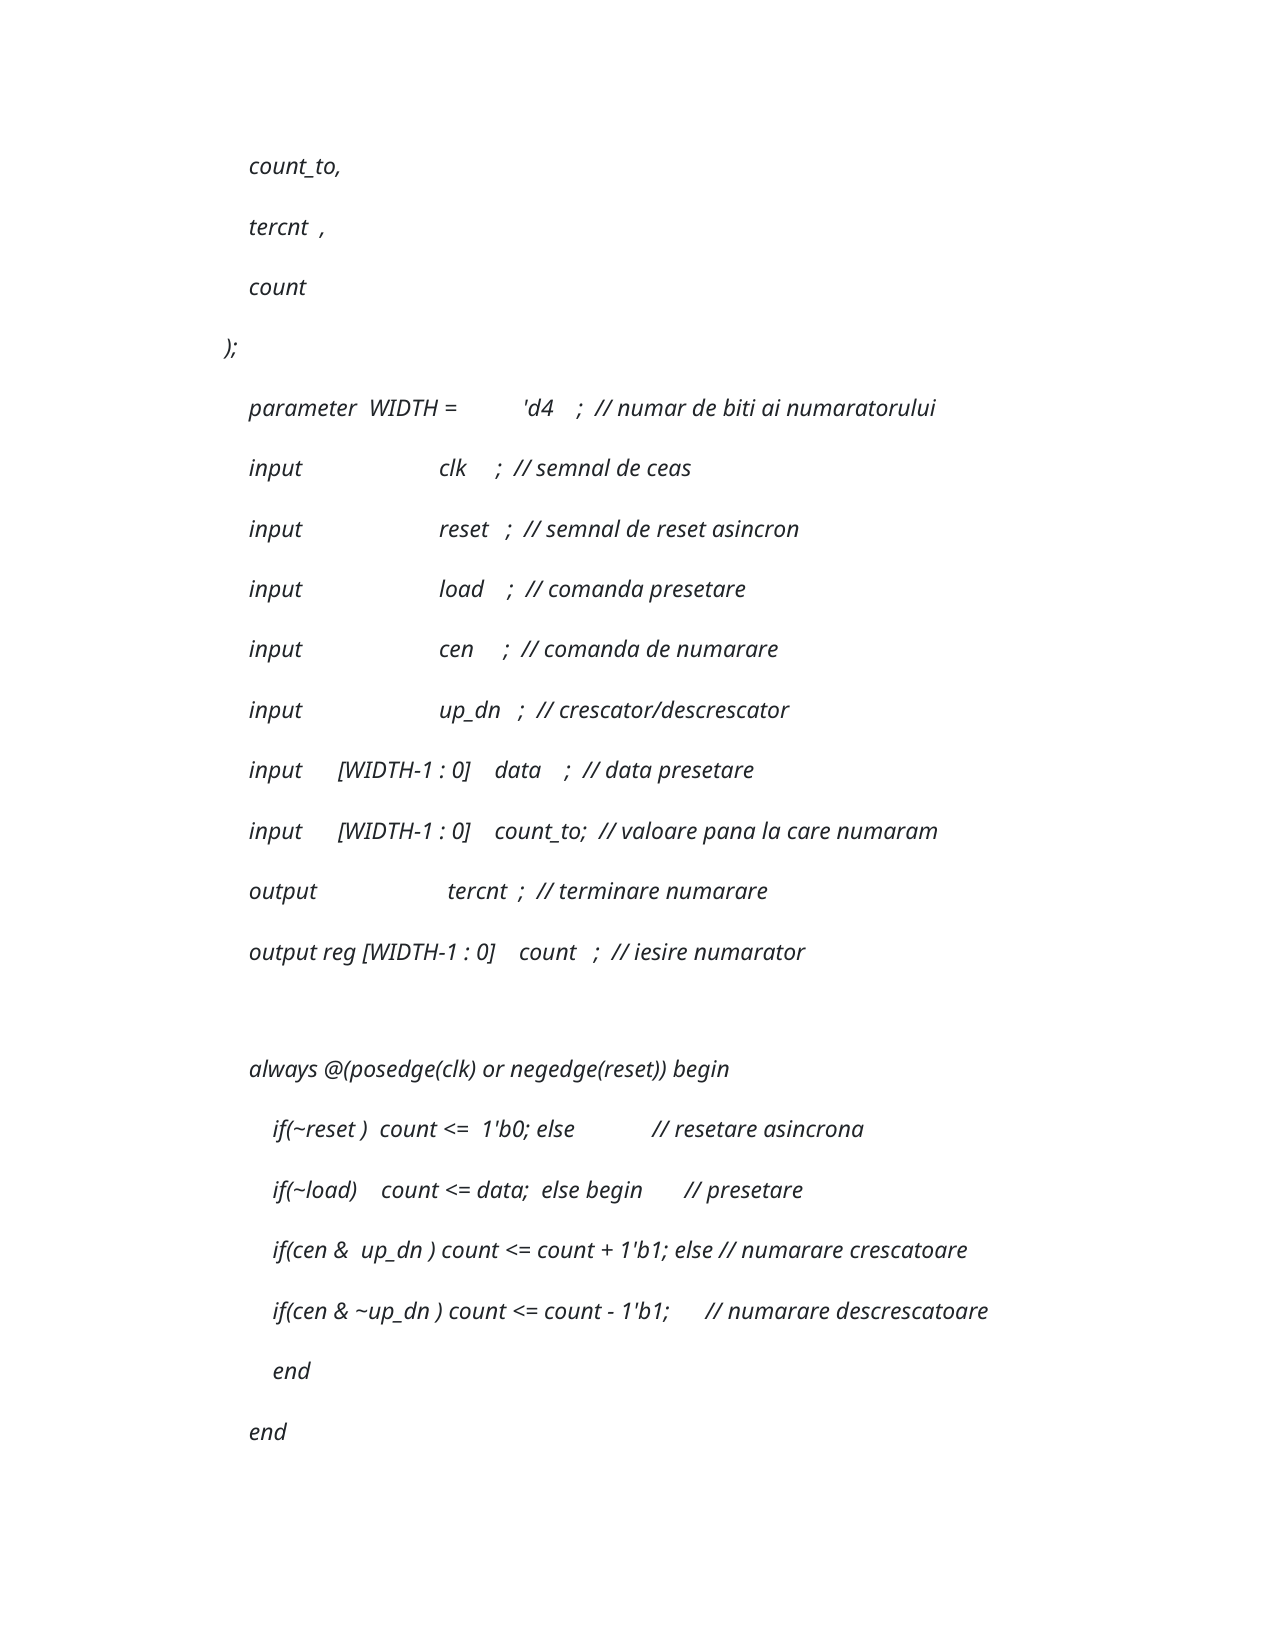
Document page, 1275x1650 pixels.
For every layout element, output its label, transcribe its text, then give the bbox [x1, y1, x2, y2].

text input [WIDTH-1 : 0] count_to; // valoare pana la care numaram [225, 814, 1125, 846]
text if(cen & ~up_dn ) count <= count - 1'b1; // numarare descrescatoare [225, 1295, 1125, 1326]
text input reset ; // semnal de reset asincron [225, 512, 1125, 544]
text ); [225, 331, 1125, 362]
text always @(posedge(clk) or negedge(reset)) begin [225, 1053, 1125, 1084]
text input [WIDTH-1 : 0] data ; // data presetare [225, 754, 1125, 785]
text end [225, 1355, 1125, 1386]
text output reg [WIDTH-1 : 0] count ; // iesire numarator [225, 935, 1125, 967]
text input cen ; // comanda de numarare [225, 633, 1125, 664]
text count_to, [225, 150, 1125, 181]
text count [225, 271, 1125, 302]
text end [225, 1416, 1125, 1447]
text if(cen & up_dn ) count <= count + 1'b1; else // numarare crescatoare [225, 1234, 1125, 1266]
text input load ; // comanda presetare [225, 573, 1125, 604]
text parameter WIDTH = 'd4 ; // numar de biti ai numaratorului [225, 392, 1125, 423]
text if(~load) count <= data; else begin // presetare [225, 1174, 1125, 1205]
text input clk ; // semnal de ceas [225, 452, 1125, 483]
text tercnt , [225, 210, 1125, 242]
text input up_dn ; // crescator/descrescator [225, 694, 1125, 725]
text if(~reset ) count <= 1'b0; else // resetare asincrona [225, 1113, 1125, 1145]
text output tercnt ; // terminare numarare [225, 875, 1125, 906]
